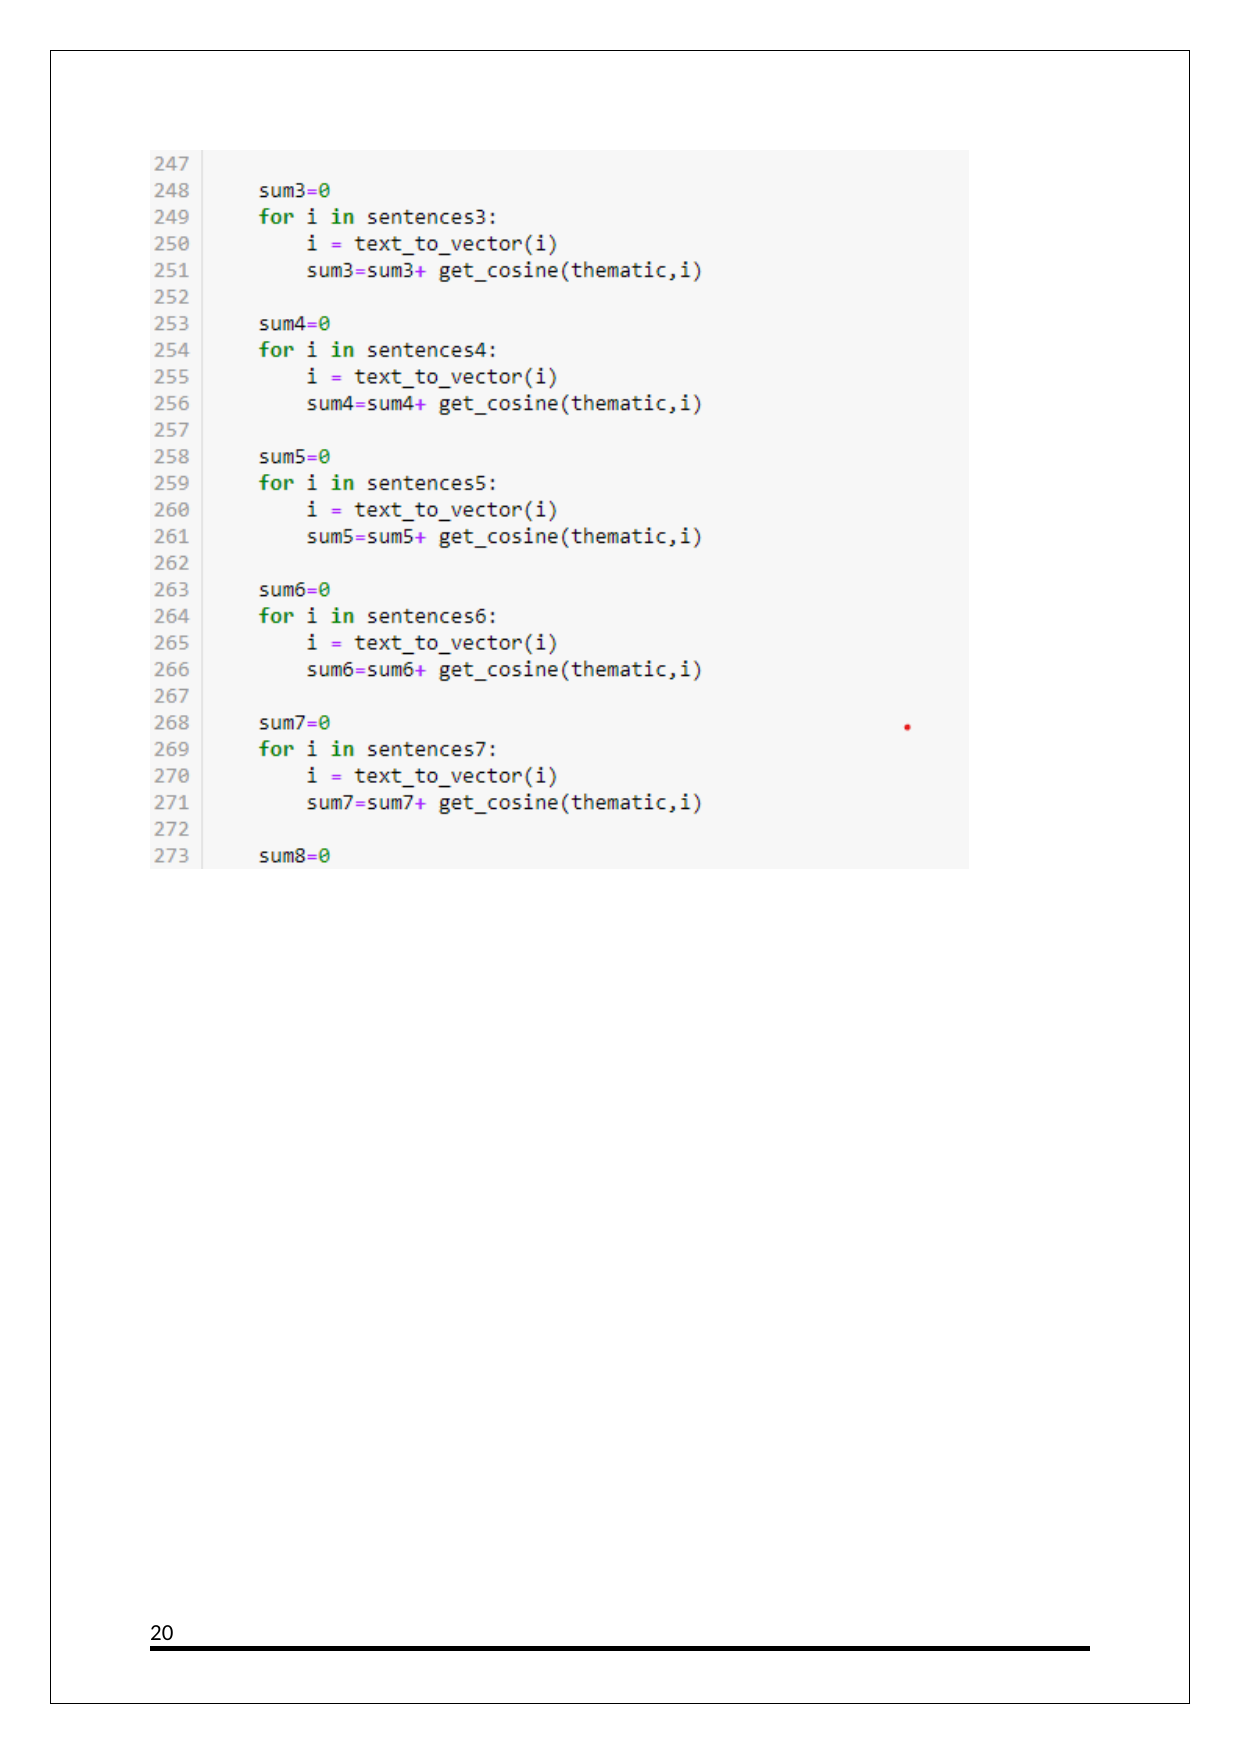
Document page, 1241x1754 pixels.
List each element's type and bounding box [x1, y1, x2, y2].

picture [150, 150, 969, 869]
